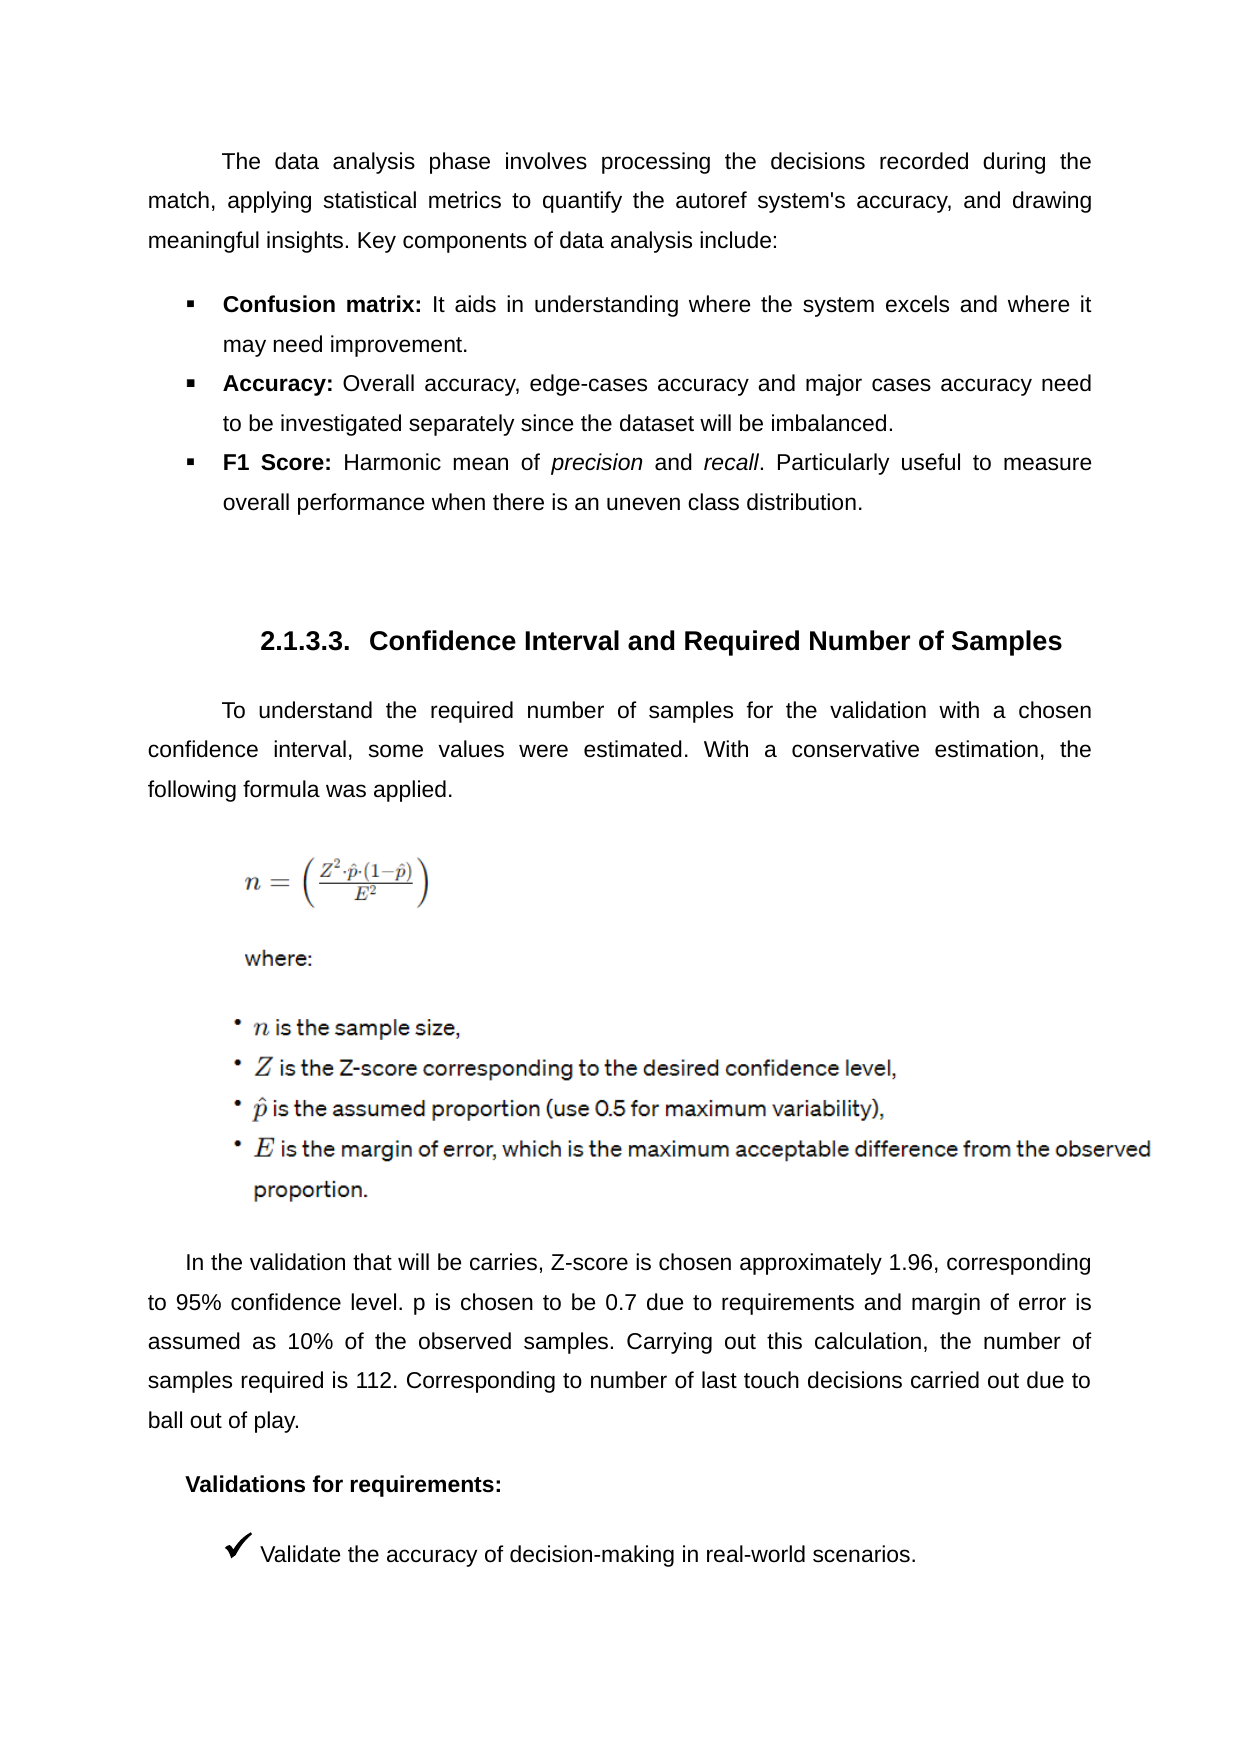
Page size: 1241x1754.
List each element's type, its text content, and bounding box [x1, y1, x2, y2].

picture [222, 840, 1168, 1211]
text Validations for requirements: [185, 1471, 1093, 1498]
list Validate the accuracy of decision-making in real-world scenarios. [223, 1536, 1093, 1570]
list Confidence Interval and Required Number of Samples [260, 625, 1093, 656]
list Confusion matrix: It aids in understanding where the system excels and where it may need improvement. [185, 291, 1093, 357]
text The data analysis phase involves processing the decisions recorded during the match, applying statistical metrics to quantify the autoref system's accuracy, and drawing meaningful insights. Key components of data analysis include: [148, 148, 1093, 253]
text In the validation that will be carries, Z-score is chosen approximately 1.96, corresponding to 95% confidence level. p is chosen to be 0.7 due to requirements and margin of error is assumed as 10% of the observed samples. Carrying out this calculation, the number of samples required is 112. Corresponding to number of last touch decisions carried out due to ball out of play. [148, 1249, 1093, 1433]
list Accuracy: Overall accuracy, edge-cases accuracy and major cases accuracy need to be investigated separately since the dataset will be imbalanced. [185, 370, 1093, 436]
text To understand the required number of samples for the validation with a chosen confidence interval, some values were estimated. With a conservative estimation, the following formula was applied. [148, 697, 1093, 802]
list F1 Score: Harmonic mean of precision and recall. Particularly useful to measure overall performance when there is an uneven class distribution. [185, 449, 1093, 515]
